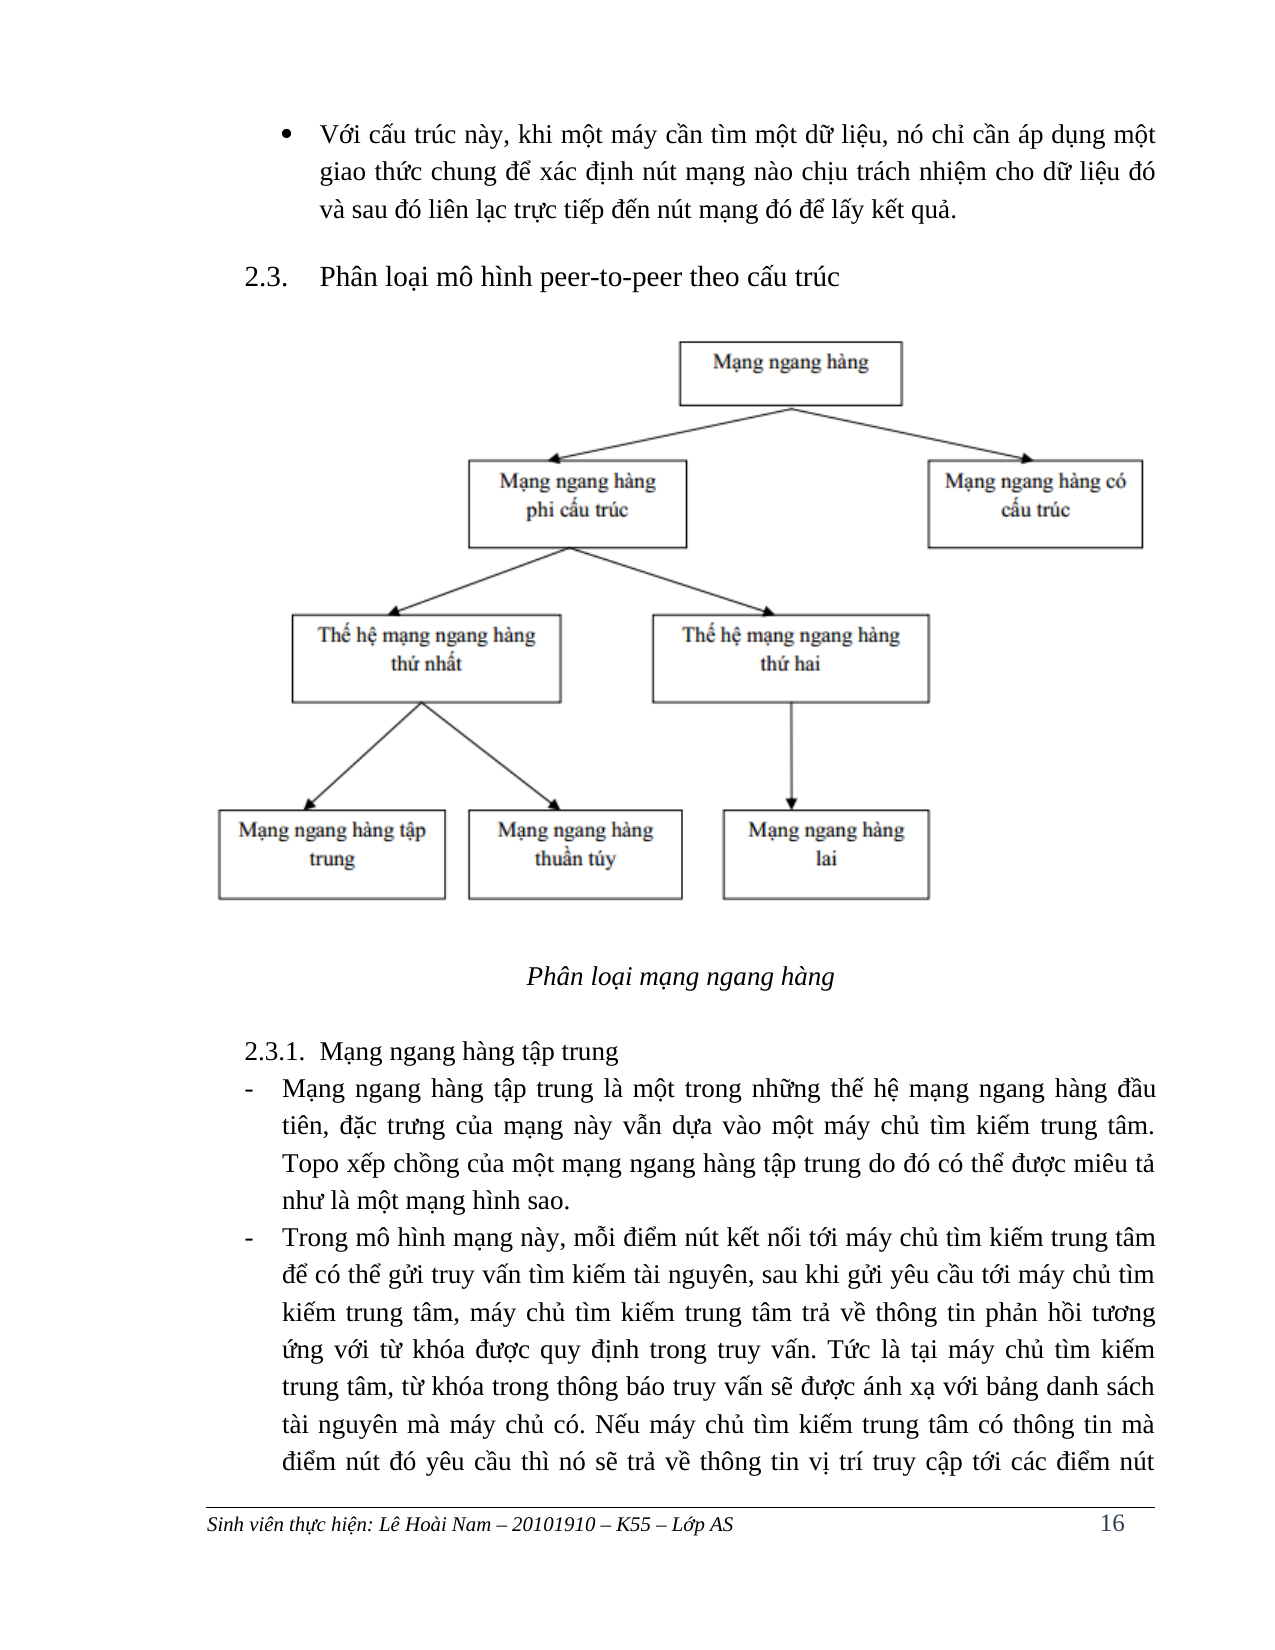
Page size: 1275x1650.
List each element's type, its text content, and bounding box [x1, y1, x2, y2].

list Mạng ngang hàng tập trung [244, 1035, 1157, 1066]
subtitle Phân loại mô hình peer-to-peer theo cấu trúc [244, 259, 1157, 293]
list Mạng ngang hàng tập trung là một trong những thế hệ mạng ngang hàng đầu tiên, đặc trưng của mạng này vẫn dựa vào một máy chủ tìm kiếm trung tâm. Topo xếp chồng của một mạng ngang hàng tập trung do đó có thể được miêu tả như là một mạng hình sao. [244, 1072, 1157, 1215]
picture [206, 328, 1157, 917]
text Phân loại mạng ngang hàng [207, 960, 1157, 991]
list Với cấu trúc này, khi một máy cần tìm một dữ liệu, nó chỉ cần áp dụng một giao thức chung để xác định nút mạng nào chịu trách nhiệm cho dữ liệu đó và sau đó liên lạc trực tiếp đến nút mạng đó để lấy kết quả. [282, 118, 1157, 224]
